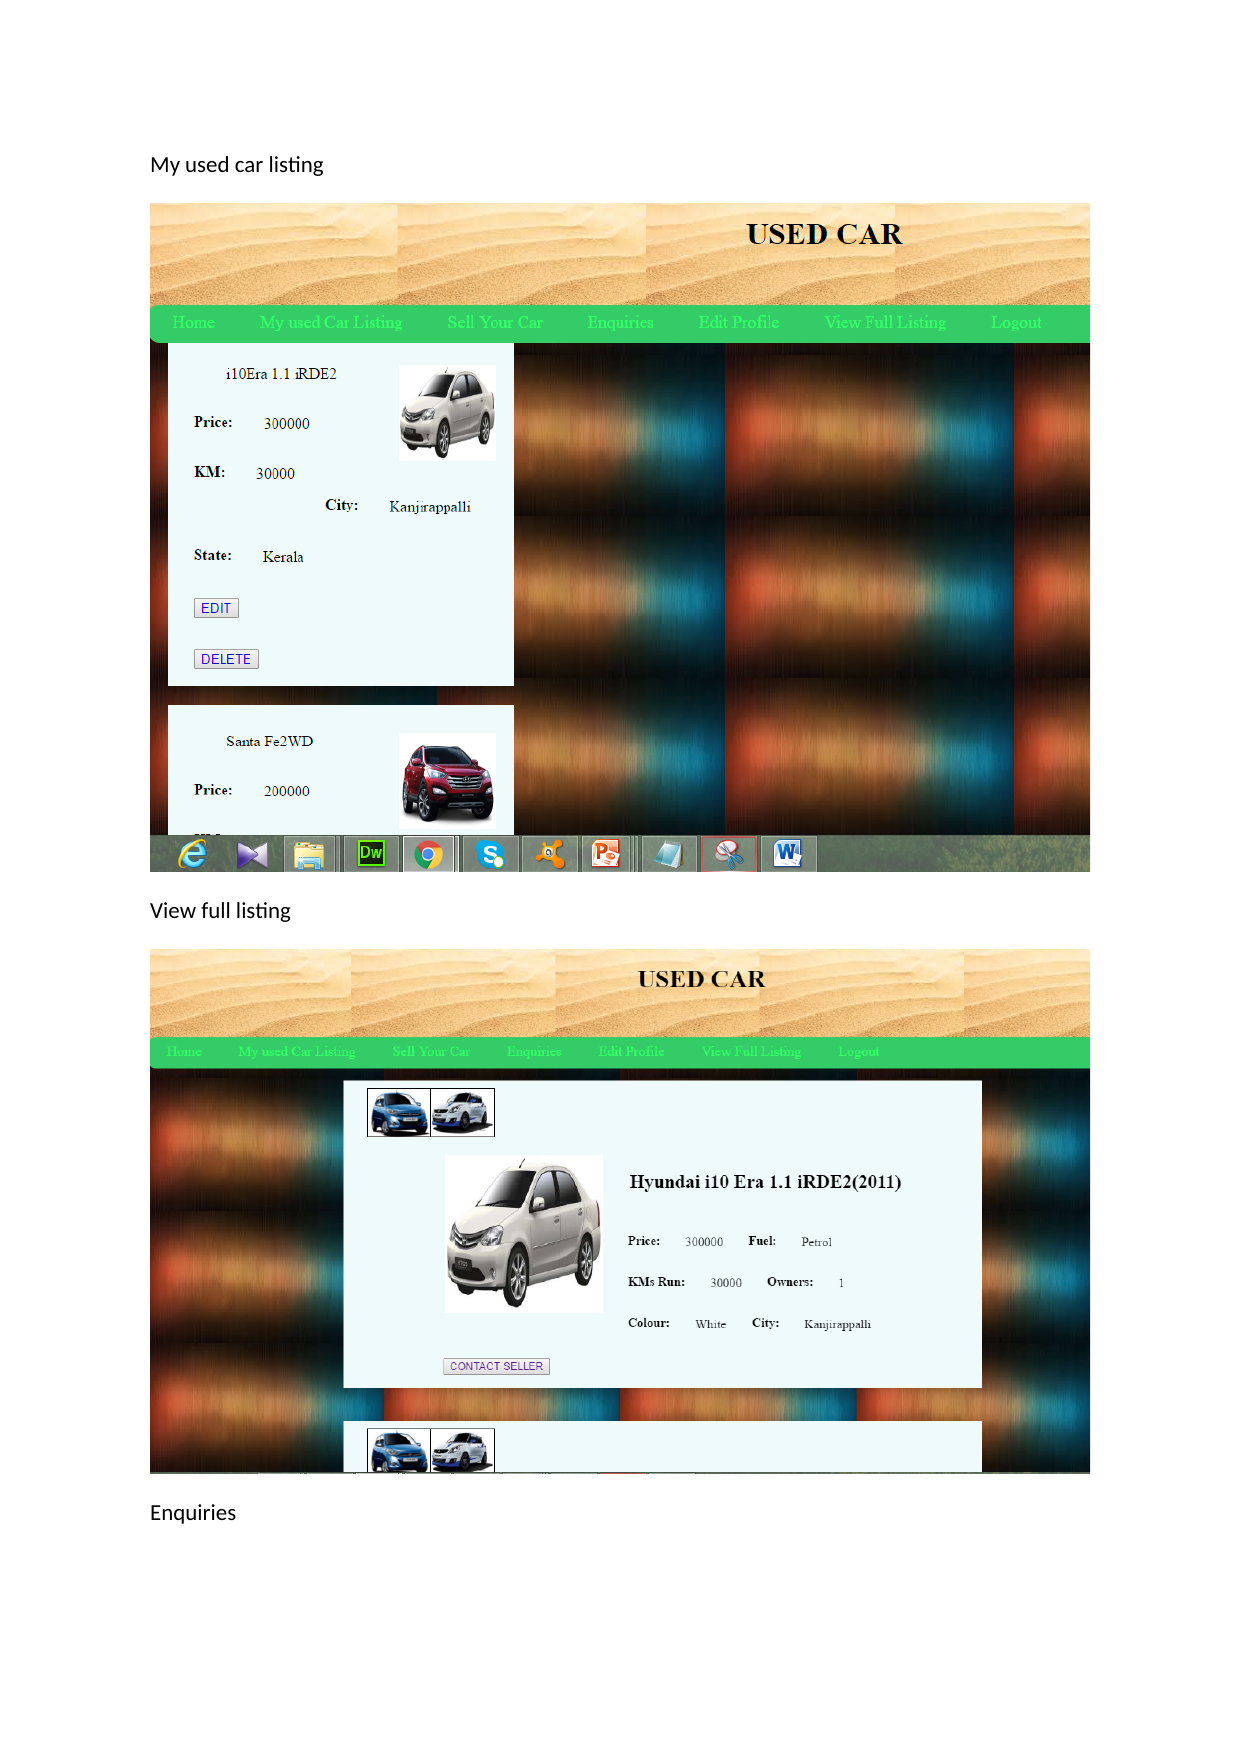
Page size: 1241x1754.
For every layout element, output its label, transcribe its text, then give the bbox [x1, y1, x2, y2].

picture [150, 949, 1091, 1474]
picture [150, 203, 1091, 872]
text My used car listing [150, 150, 1090, 178]
text View full listing [150, 896, 1090, 924]
text Enquiries [150, 1498, 1090, 1526]
